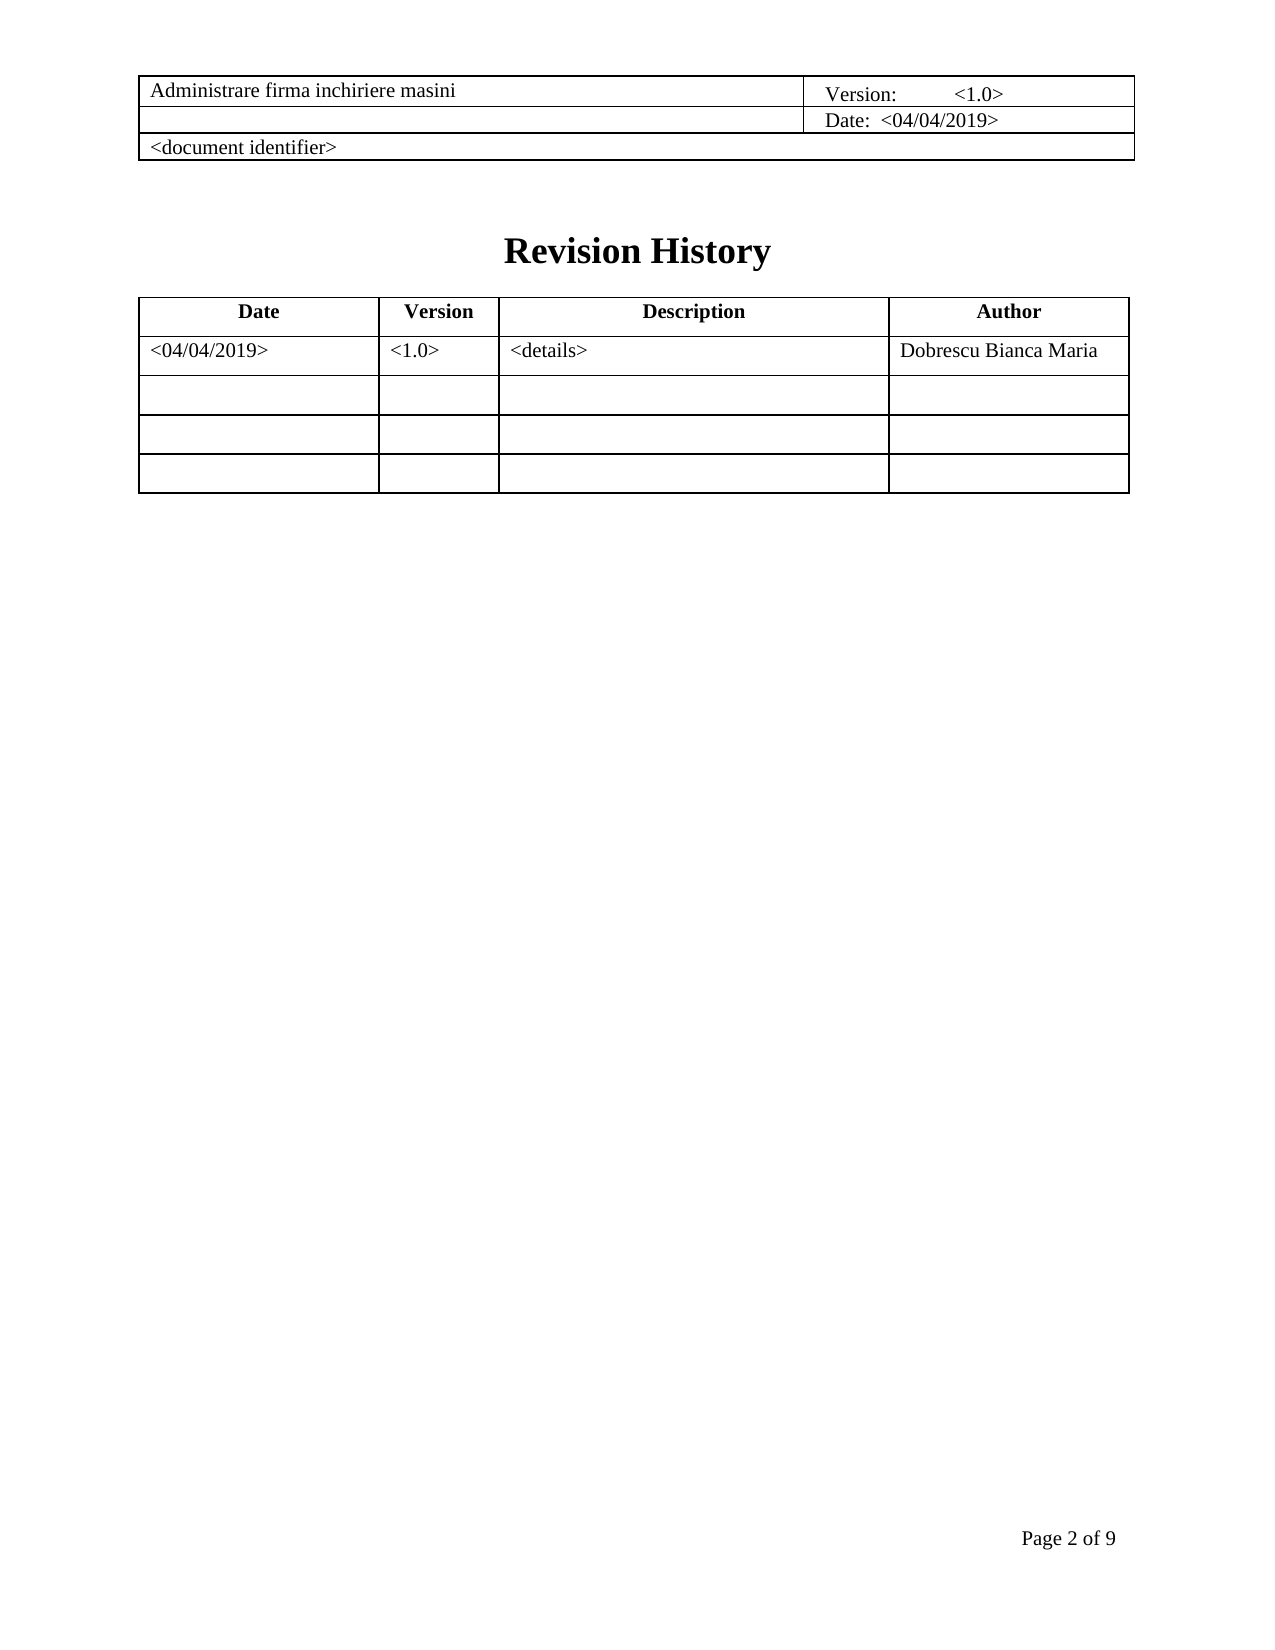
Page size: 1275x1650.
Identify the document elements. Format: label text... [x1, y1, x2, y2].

table_cell <details> [500, 337, 888, 375]
table_cell [500, 416, 888, 453]
table_cell [890, 416, 1128, 453]
title Revision History [150, 228, 1125, 272]
table_cell <04/04/2019> [140, 337, 378, 375]
table_cell [500, 376, 888, 414]
table_cell [500, 455, 888, 492]
table_header Description [500, 298, 888, 336]
table_cell [890, 455, 1128, 492]
table_cell [380, 416, 498, 453]
table_cell <1.0> [380, 337, 498, 375]
table_header Author [890, 298, 1128, 336]
table_header Version [380, 298, 498, 336]
table_cell Dobrescu Bianca Maria [890, 337, 1128, 375]
table_cell [380, 455, 498, 492]
table_header Date [140, 298, 378, 336]
table_cell [890, 376, 1128, 414]
table_cell [140, 376, 378, 414]
table_cell [140, 455, 378, 492]
table_cell [140, 416, 378, 453]
table_cell [380, 376, 498, 414]
